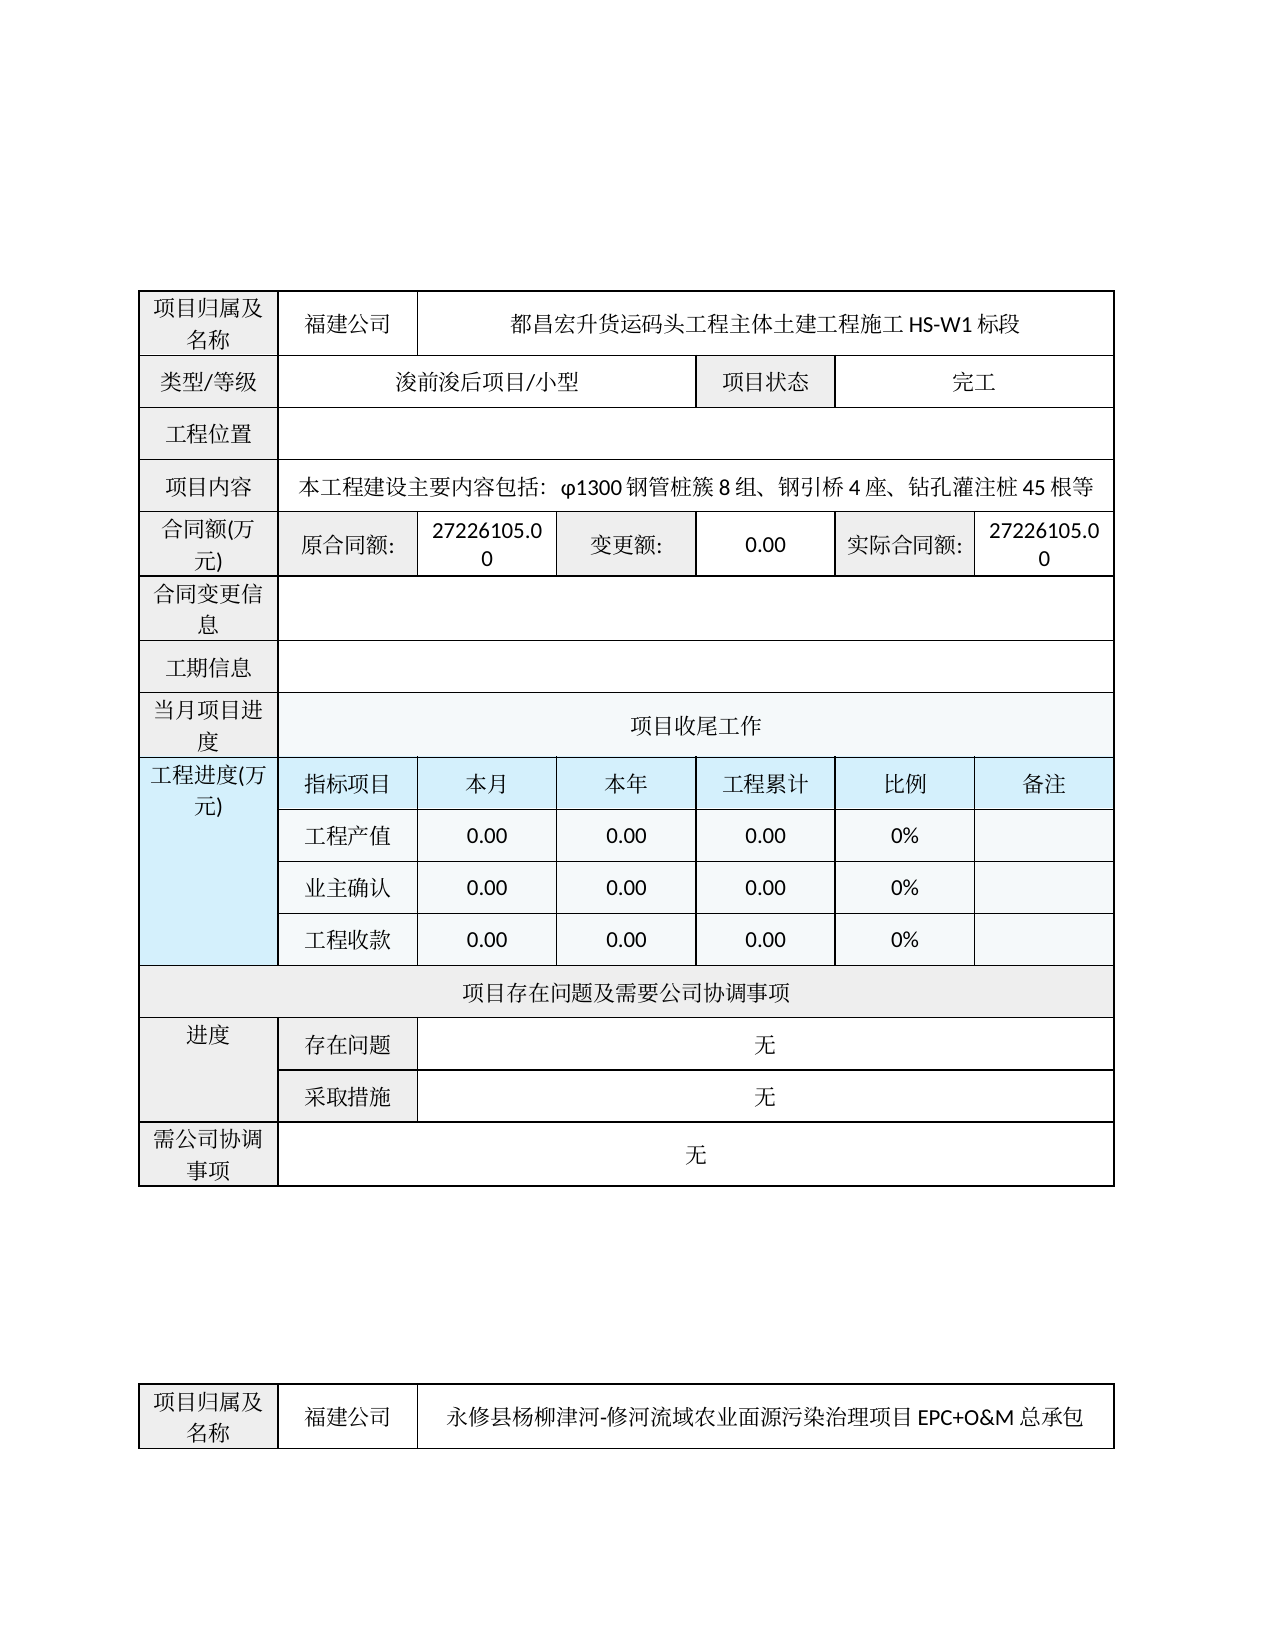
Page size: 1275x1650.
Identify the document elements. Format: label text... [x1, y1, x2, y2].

table_cell 工程进度(万元) [140, 758, 277, 965]
table_cell 0.00 [697, 512, 834, 575]
table_cell [279, 641, 1113, 692]
table_cell 本月 [418, 758, 556, 808]
table_cell 本工程建设主要内容包括：φ1300钢管桩簇8组、钢引桥4座、钻孔灌注桩45根等 [279, 460, 1113, 511]
table_header 项目归属及名称 [140, 292, 277, 354]
table_cell [975, 810, 1113, 861]
table_cell 0% [836, 810, 974, 861]
table_cell 项目状态 [697, 356, 834, 407]
table_cell 27226105.00 [975, 512, 1113, 575]
table_cell 进度 [140, 1018, 277, 1121]
table_cell 备注 [975, 758, 1113, 808]
table_cell 0.00 [697, 810, 834, 861]
table_header 都昌宏升货运码头工程主体土建工程施工HS-W1标段 [418, 292, 1113, 354]
table_cell 项目内容 [140, 460, 277, 511]
table_cell 完工 [836, 356, 1113, 407]
table_cell 无 [418, 1018, 1113, 1069]
table_cell 0.00 [557, 810, 695, 861]
table_cell 0.00 [697, 914, 834, 965]
table_header 永修县杨柳津河-修河流域农业面源污染治理项目EPC+O&M总承包 [418, 1385, 1113, 1448]
table_cell 0.00 [418, 810, 556, 861]
table_cell [975, 914, 1113, 965]
table_cell 合同变更信息 [140, 577, 277, 640]
table_cell 项目收尾工作 [279, 693, 1113, 756]
table_cell 工程产值 [279, 810, 417, 861]
table_cell 0.00 [418, 862, 556, 913]
table_header 福建公司 [279, 1385, 417, 1448]
table_cell 0.00 [418, 914, 556, 965]
table_cell 存在问题 [279, 1018, 417, 1069]
table_cell 0% [836, 914, 974, 965]
table_cell 无 [279, 1123, 1113, 1185]
table_cell 需公司协调事项 [140, 1123, 277, 1185]
table_cell 采取措施 [279, 1071, 417, 1121]
table_cell [279, 577, 1113, 640]
table_cell 0.00 [557, 862, 695, 913]
table_cell 工期信息 [140, 641, 277, 692]
table_cell 当月项目进度 [140, 693, 277, 756]
table_cell 无 [418, 1071, 1113, 1121]
table_cell 工程位置 [140, 408, 277, 459]
table_cell [975, 862, 1113, 913]
table_cell 工程收款 [279, 914, 417, 965]
table_cell 合同额(万元) [140, 512, 277, 575]
table_cell 比例 [836, 758, 974, 808]
table_cell 浚前浚后项目/小型 [279, 356, 695, 407]
table_cell 0.00 [697, 862, 834, 913]
table_cell 工程累计 [697, 758, 834, 808]
table_cell 27226105.00 [418, 512, 556, 575]
table_cell 实际合同额: [836, 512, 974, 575]
table_cell 项目存在问题及需要公司协调事项 [140, 966, 1113, 1017]
table_header 项目归属及名称 [140, 1385, 277, 1448]
table_cell 本年 [557, 758, 695, 808]
table_cell [279, 408, 1113, 459]
table_cell 0.00 [557, 914, 695, 965]
table_cell 类型/等级 [140, 356, 277, 407]
table_cell 业主确认 [279, 862, 417, 913]
table_cell 变更额: [557, 512, 695, 575]
table_cell 指标项目 [279, 758, 417, 808]
table_cell 0% [836, 862, 974, 913]
table_header 福建公司 [279, 292, 417, 354]
table_cell 原合同额: [279, 512, 417, 575]
